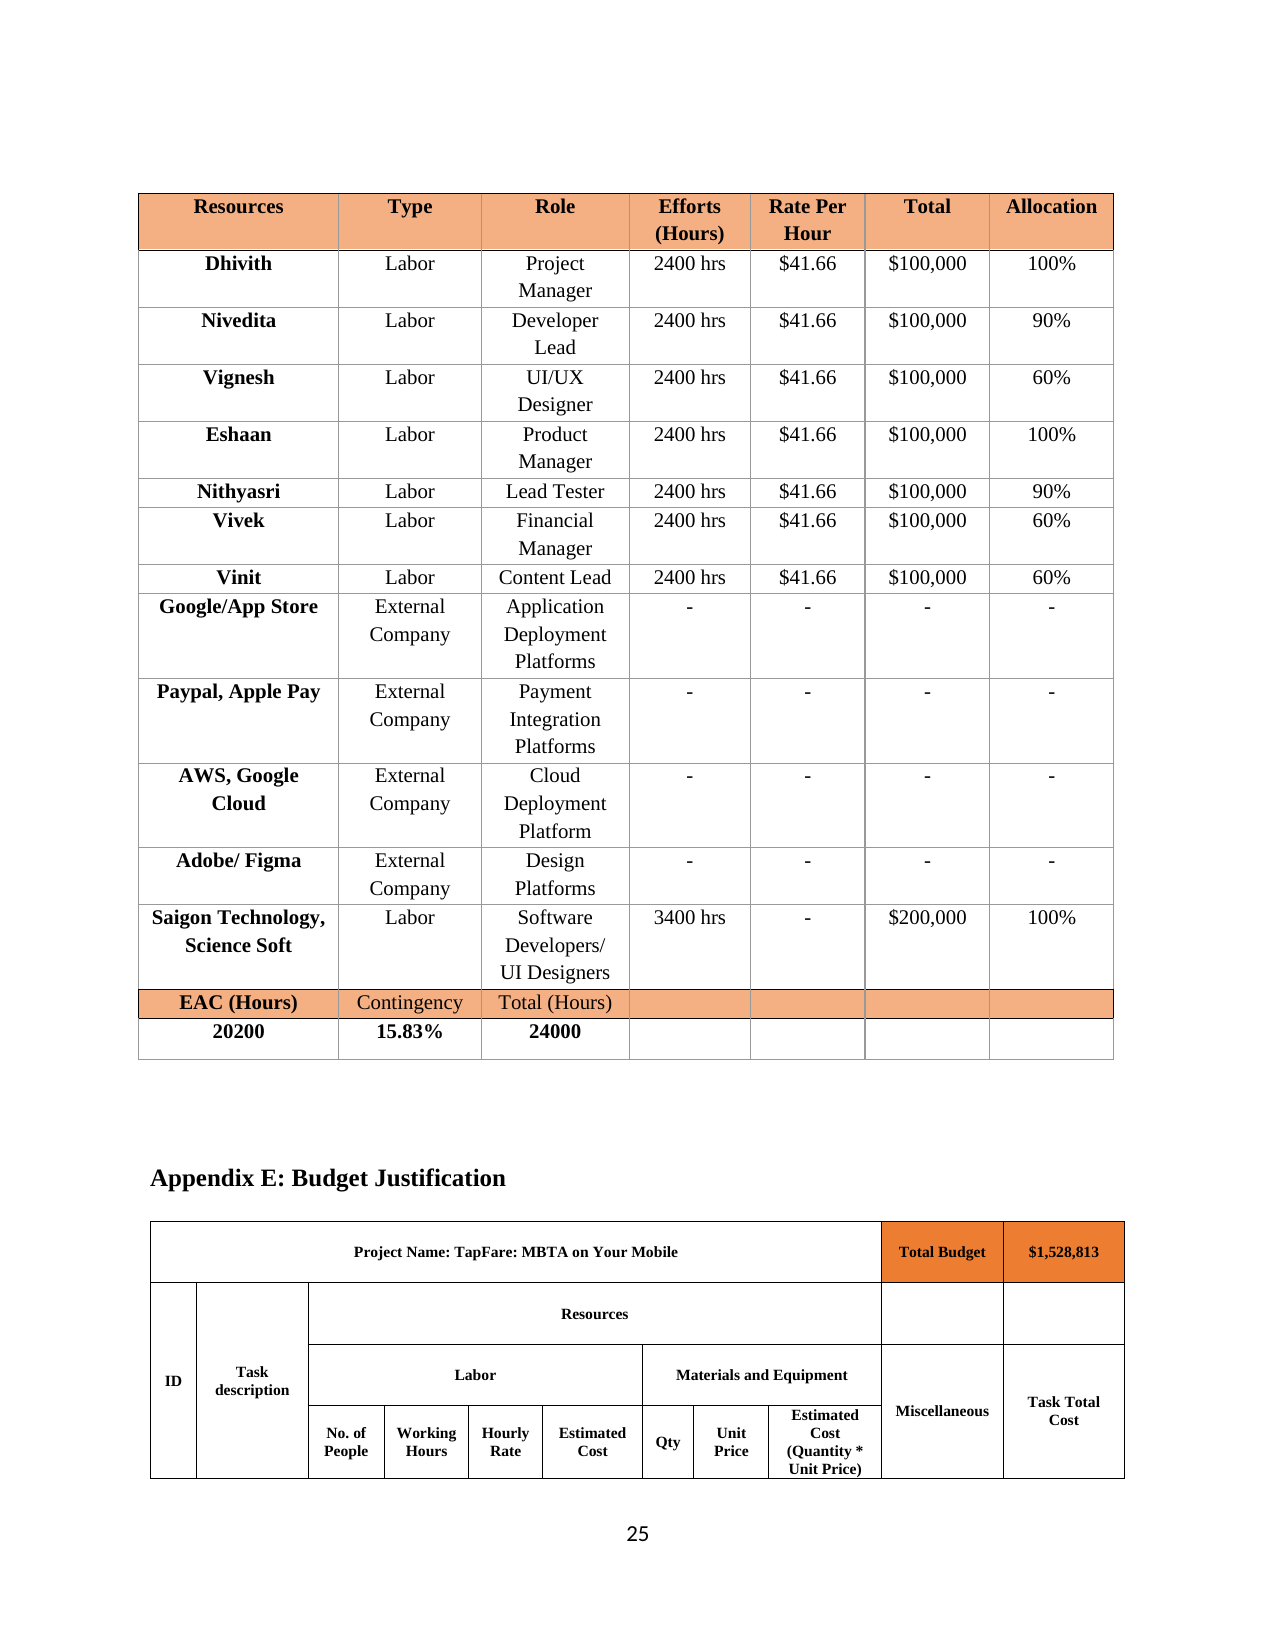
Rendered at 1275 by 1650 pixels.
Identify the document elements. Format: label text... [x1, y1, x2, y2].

table_cell - [751, 679, 864, 762]
table_cell - [990, 679, 1113, 762]
table_cell Task Total Cost [1004, 1345, 1124, 1478]
table_cell Labor [339, 565, 481, 593]
table_cell $100,000 [866, 365, 989, 421]
table_cell Labor [339, 308, 481, 363]
table_cell Materials and Equipment [643, 1345, 881, 1405]
table_cell $100,000 [866, 508, 989, 564]
table_cell [866, 1019, 989, 1059]
table_cell Adobe/ Figma [139, 848, 338, 904]
table_cell Labor [339, 251, 481, 307]
table_cell Unit Price [694, 1406, 768, 1478]
table_header Total [866, 194, 989, 249]
table_cell 2400 hrs [630, 365, 750, 421]
table_header Total Budget [882, 1222, 1003, 1282]
table_cell $100,000 [866, 251, 989, 307]
table_cell Task description [197, 1283, 308, 1478]
table_cell Paypal, Apple Pay [139, 679, 338, 762]
table_cell $41.66 [751, 365, 864, 421]
table_cell [751, 1019, 864, 1059]
table_cell - [866, 764, 989, 847]
table_cell Product Manager [482, 422, 629, 477]
table_cell - [751, 594, 864, 678]
table_cell Labor [339, 508, 481, 564]
table_cell $41.66 [751, 479, 864, 507]
table_cell [882, 1283, 1003, 1344]
table_cell Payment Integration Platforms [482, 679, 629, 762]
table_cell Contingency [339, 990, 481, 1018]
table_cell External Company [339, 848, 481, 904]
table_cell Developer Lead [482, 308, 629, 363]
table_cell [1004, 1283, 1124, 1344]
table_cell [751, 990, 864, 1018]
table_cell $100,000 [866, 422, 989, 477]
table_cell 15.83% [339, 1019, 481, 1059]
table_cell Design Platforms [482, 848, 629, 904]
table_cell [990, 1019, 1113, 1059]
table_cell $100,000 [866, 308, 989, 363]
table_cell Nivedita [139, 308, 338, 363]
table_cell Labor [309, 1345, 642, 1405]
table_cell $200,000 [866, 905, 989, 988]
table_cell - [630, 764, 750, 847]
table_cell Financial Manager [482, 508, 629, 564]
table_cell Estimated Cost (Quantity * Unit Price) [769, 1406, 881, 1478]
table_cell $41.66 [751, 508, 864, 564]
table_cell Hourly Rate [469, 1406, 542, 1478]
table_cell $41.66 [751, 308, 864, 363]
table_cell Total (Hours) [482, 990, 629, 1018]
table_cell - [751, 905, 864, 988]
table_cell 2400 hrs [630, 565, 750, 593]
table_cell AWS, Google Cloud [139, 764, 338, 847]
table_cell 2400 hrs [630, 251, 750, 307]
table_cell - [866, 848, 989, 904]
table_cell External Company [339, 594, 481, 678]
table_header Allocation [990, 194, 1113, 249]
table_cell 100% [990, 422, 1113, 477]
table_cell 2400 hrs [630, 508, 750, 564]
table_cell - [990, 848, 1113, 904]
table_cell Resources [309, 1283, 881, 1344]
table_header Efforts (Hours) [630, 194, 750, 249]
table_cell Application Deployment Platforms [482, 594, 629, 678]
table_cell [630, 1019, 750, 1059]
table_cell Labor [339, 365, 481, 421]
table_cell Labor [339, 422, 481, 477]
table_cell Content Lead [482, 565, 629, 593]
table_cell External Company [339, 679, 481, 762]
table_cell Labor [339, 905, 481, 988]
table_cell $100,000 [866, 565, 989, 593]
table_cell 20200 [139, 1019, 338, 1059]
table_cell Miscellaneous [882, 1345, 1003, 1478]
table_header Role [482, 194, 629, 249]
table_cell EAC (Hours) [139, 990, 338, 1018]
table_cell Vivek [139, 508, 338, 564]
table_cell 24000 [482, 1019, 629, 1059]
table_cell $100,000 [866, 479, 989, 507]
table_cell 100% [990, 251, 1113, 307]
table_cell 100% [990, 905, 1113, 988]
table_cell - [630, 848, 750, 904]
table_cell External Company [339, 764, 481, 847]
table_cell Qty [643, 1406, 693, 1478]
table_cell Dhivith [139, 251, 338, 307]
table_header Rate Per Hour [751, 194, 864, 249]
table_cell Labor [339, 479, 481, 507]
table_cell [630, 990, 750, 1018]
table_cell 90% [990, 308, 1113, 363]
table_cell Software Developers/ UI Designers [482, 905, 629, 988]
table_cell ID [151, 1283, 196, 1478]
table_cell No. of People [309, 1406, 384, 1478]
table_cell - [866, 679, 989, 762]
table_cell 60% [990, 365, 1113, 421]
table_cell 2400 hrs [630, 422, 750, 477]
table_cell 90% [990, 479, 1113, 507]
table_cell $41.66 [751, 251, 864, 307]
table_cell - [630, 679, 750, 762]
table_cell Nithyasri [139, 479, 338, 507]
table_cell Saigon Technology, Science Soft [139, 905, 338, 988]
table_cell [866, 990, 989, 1018]
table_cell Project Manager [482, 251, 629, 307]
table_cell 60% [990, 508, 1113, 564]
table_cell 3400 hrs [630, 905, 750, 988]
table_cell Working Hours [385, 1406, 468, 1478]
table_cell $41.66 [751, 565, 864, 593]
table_header Type [339, 194, 481, 249]
table_cell UI/UX Designer [482, 365, 629, 421]
table_cell - [990, 594, 1113, 678]
table_cell - [751, 848, 864, 904]
table_cell - [866, 594, 989, 678]
table_cell 2400 hrs [630, 308, 750, 363]
table_header Resources [139, 194, 338, 249]
table_cell Vinit [139, 565, 338, 593]
table_cell - [630, 594, 750, 678]
table_cell - [751, 764, 864, 847]
table_header $1,528,813 [1004, 1222, 1124, 1282]
table_cell Estimated Cost [543, 1406, 642, 1478]
table_cell Cloud Deployment Platform [482, 764, 629, 847]
table_cell 60% [990, 565, 1113, 593]
table_cell Vignesh [139, 365, 338, 421]
table_cell 2400 hrs [630, 479, 750, 507]
table_cell - [990, 764, 1113, 847]
table_header Project Name: TapFare: MBTA on Your Mobile [151, 1222, 881, 1282]
table_cell Eshaan [139, 422, 338, 477]
table_cell [990, 990, 1113, 1018]
text Appendix E: Budget Justification [150, 1163, 1125, 1192]
table_cell Google/App Store [139, 594, 338, 678]
table_cell $41.66 [751, 422, 864, 477]
table_cell Lead Tester [482, 479, 629, 507]
